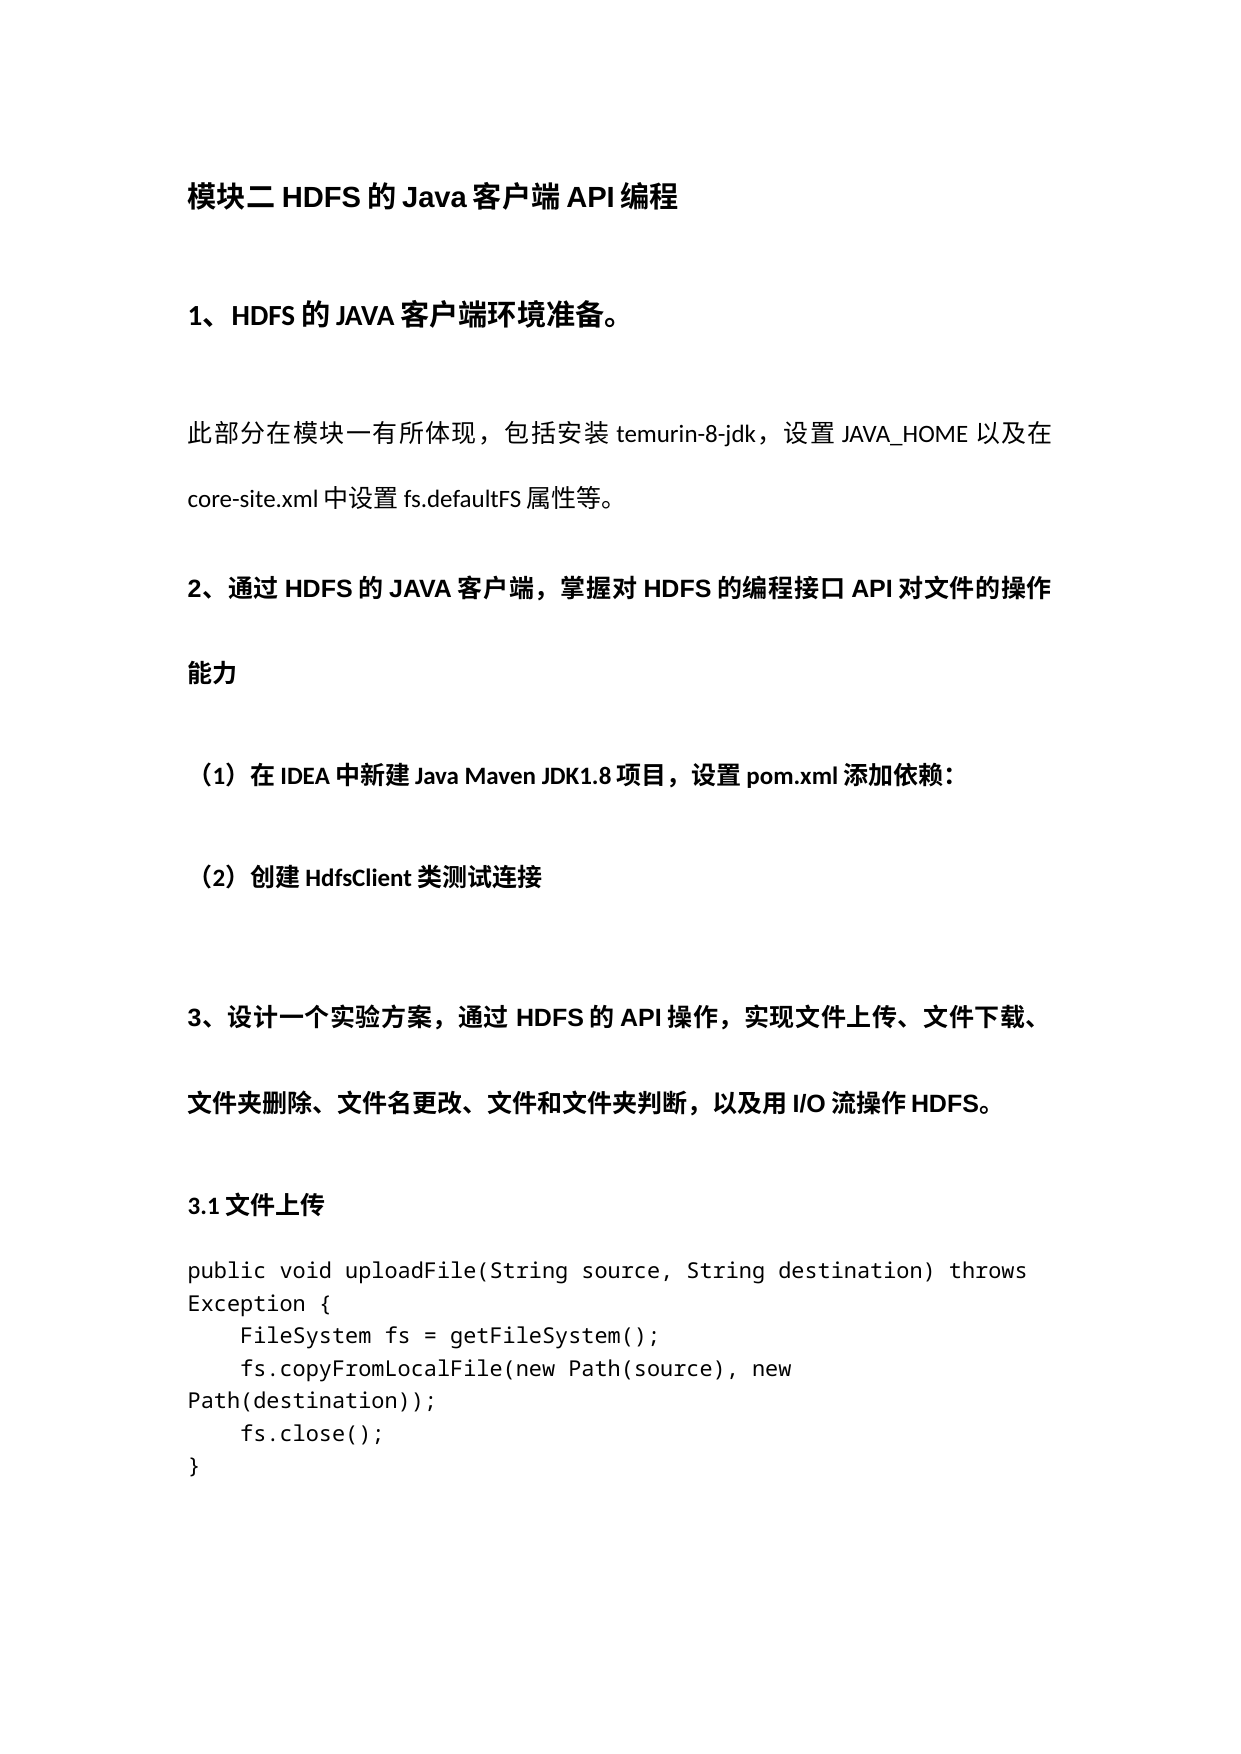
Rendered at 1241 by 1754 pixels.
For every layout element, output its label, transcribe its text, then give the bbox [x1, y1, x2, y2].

subtitle 模块二 HDFS的Java客户端API编程 [187, 162, 1053, 227]
subtitle 3.1 文件上传 [187, 1171, 1053, 1236]
subtitle （1）在IDEA中新建Java Maven JDK1.8项目，设置pom.xml添加依赖： [187, 741, 1053, 806]
subtitle 2、通过HDFS的JAVA客户端，掌握对HDFS的编程接口API对文件的操作能力 [187, 554, 1053, 704]
subtitle 3、设计一个实验方案，通过HDFS的API操作，实现文件上传、文件下载、文件夹删除、文件名更改、文件和文件夹判断，以及用I/O流操作HDFS。 [187, 983, 1053, 1134]
subtitle （2）创建HdfsClient类测试连接 [187, 843, 1053, 908]
subtitle 1、HDFS的JAVA客户端环境准备。 [187, 280, 1053, 345]
text public void uploadFile(String source, String destination) throws Exception { FileSystem fs = getFileSystem(); fs.copyFromLocalFile(new Path(source), new Path(destination)); fs.close(); } [187, 1254, 1053, 1481]
text 此部分在模块一有所体现，包括安装temurin-8-jdk，设置JAVA_HOME以及在core-site.xml中设置fs.defaultFS属性等。 [187, 399, 1053, 529]
